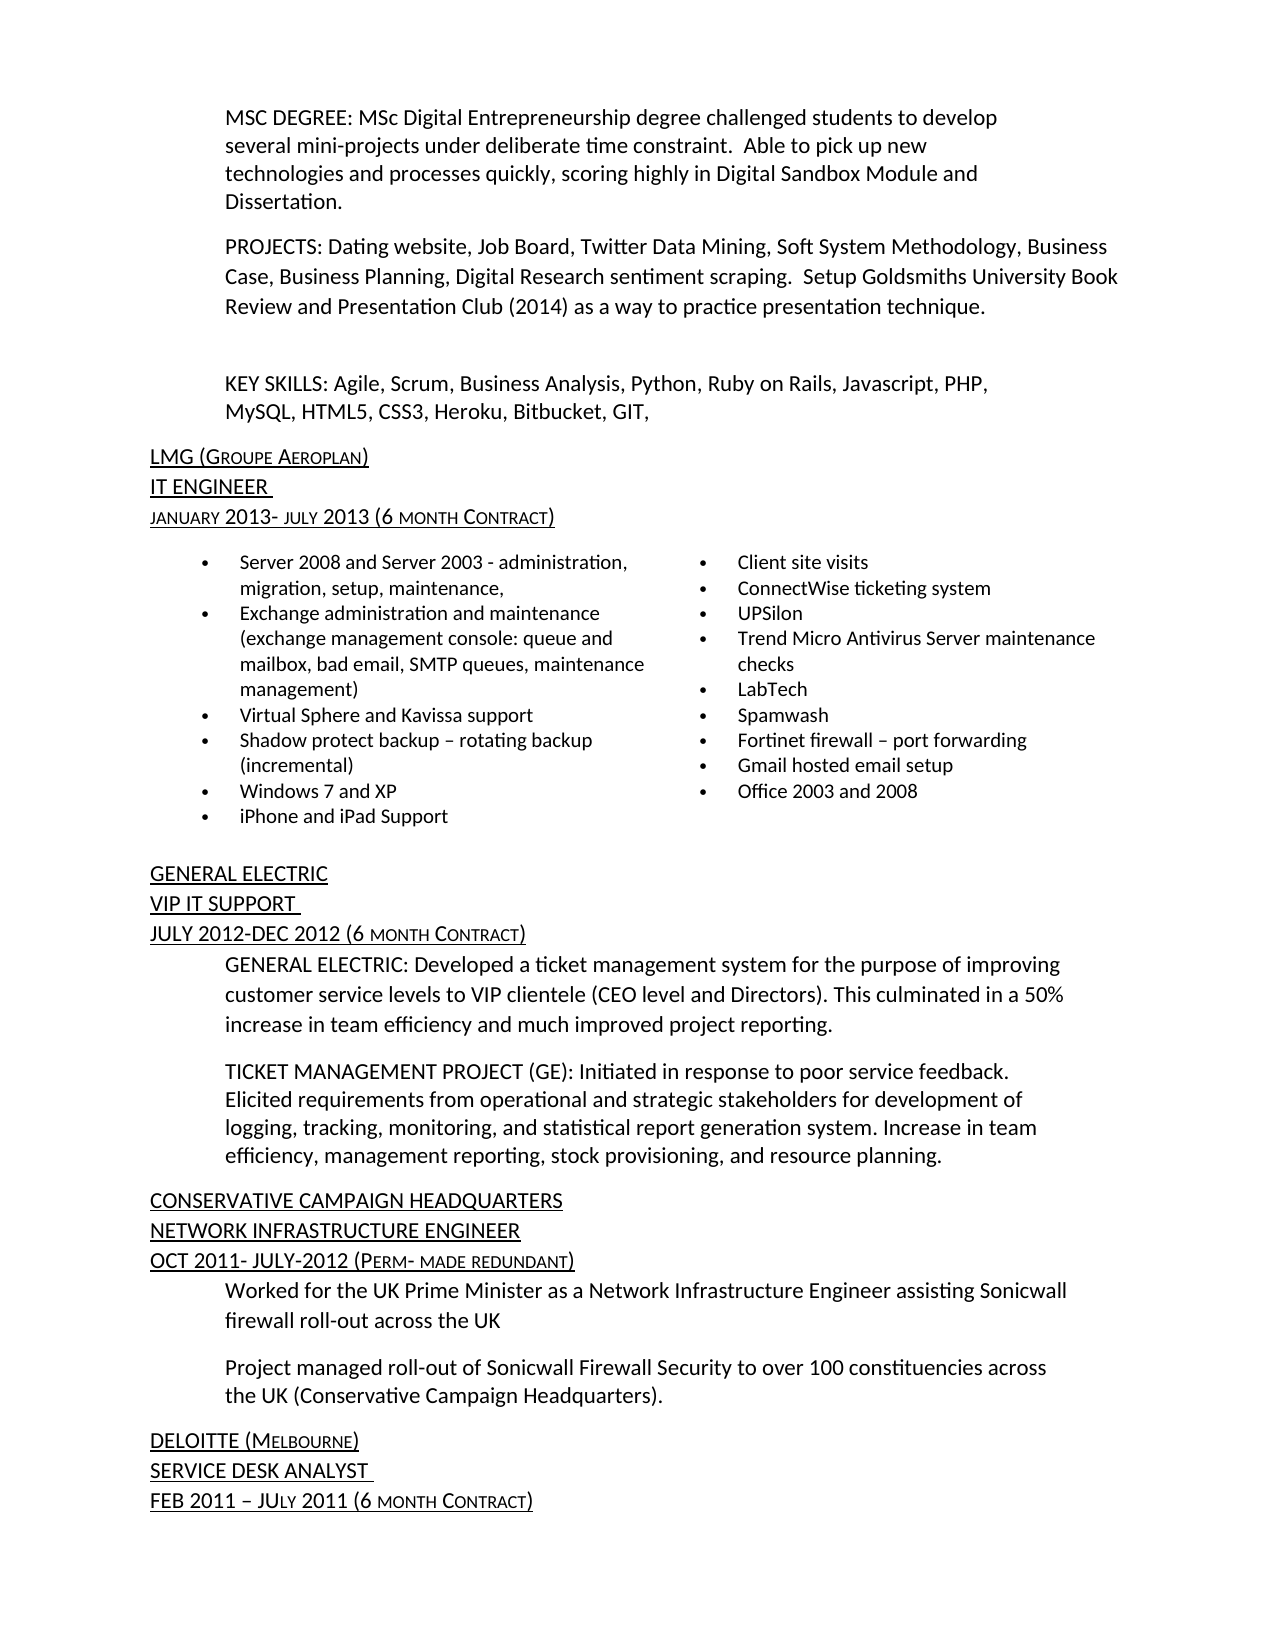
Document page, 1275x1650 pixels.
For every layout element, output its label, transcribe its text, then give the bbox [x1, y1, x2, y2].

text KEY SKILLS: Agile, Scrum, Business Analysis, Python, Ruby on Rails, Javascript, PHP, MySQL, HTML5, CSS3, Heroku, Bitbucket, GIT, [225, 369, 1050, 425]
text Worked for the UK Prime Minister as a Network Infrastructure Engineer assisting Sonicwall firewall roll-out across the UK [225, 1276, 1125, 1334]
text PROJECTS: Dating website, Job Board, Twitter Data Mining, Soft System Methodology, Business Case, Business Planning, Digital Research sentiment scraping. Setup Goldsmiths University Book Review and Presentation Club (2014) as a way to practice presentation technique. [225, 232, 1125, 320]
table_header Client site visits ConnectWise ticketing system UPSilon Trend Micro Antivirus Server maintenance checks LabTech Spamwash Fortinet firewall – port forwarding Gmail hosted email setup Office 2003 and 2008 [689, 549, 1156, 829]
text LMG (Groupe Aeroplan) [150, 442, 1125, 470]
text DELOITTE (Melbourne) SERVICE DESK ANALYST FEB 2011 – JUly 2011 (6 month Contract) [150, 1426, 1125, 1514]
text CONSERVATIVE CAMPAIGN HEADQUARTERS NETWORK INFRASTRUCTURE ENGINEER OCT 2011- JULY-2012 (Perm- made redundant) [150, 1186, 1125, 1274]
text IT ENGINEER [150, 472, 1125, 500]
text TICKET MANAGEMENT PROJECT (GE): Initiated in response to poor service feedback. Elicited requirements from operational and strategic stakeholders for development of logging, tracking, monitoring, and statistical report generation system. Increase in team efficiency, management reporting, stock provisioning, and resource planning. [225, 1057, 1050, 1169]
text GENERAL ELECTRIC: Developed a ticket management system for the purpose of improving customer service levels to VIP clientele (CEO level and Directors). This culminated in a 50% increase in team efficiency and much improved project reporting. [225, 950, 1125, 1038]
text january 2013- july 2013 (6 month Contract) [150, 502, 1125, 530]
text Project managed roll-out of Sonicwall Firewall Security to over 100 constituencies across the UK (Conservative Campaign Headquarters). [225, 1353, 1050, 1409]
text MSC DEGREE: MSc Digital Entrepreneurship degree challenged students to develop several mini-projects under deliberate time constraint. Able to pick up new technologies and processes quickly, scoring highly in Digital Sandbox Module and Dissertation. [225, 103, 1050, 215]
table_header Server 2008 and Server 2003 - administration, migration, setup, maintenance, Exchange administration and maintenance (exchange management console: queue and mailbox, bad email, SMTP queues, maintenance management) Virtual Sphere and Kavissa support Shadow protect backup – rotating backup (incremental) Windows 7 and XP iPhone and iPad Support [191, 549, 689, 829]
text GENERAL ELECTRIC VIP IT SUPPORT JULY 2012-DEC 2012 (6 month Contract) [150, 859, 1125, 947]
